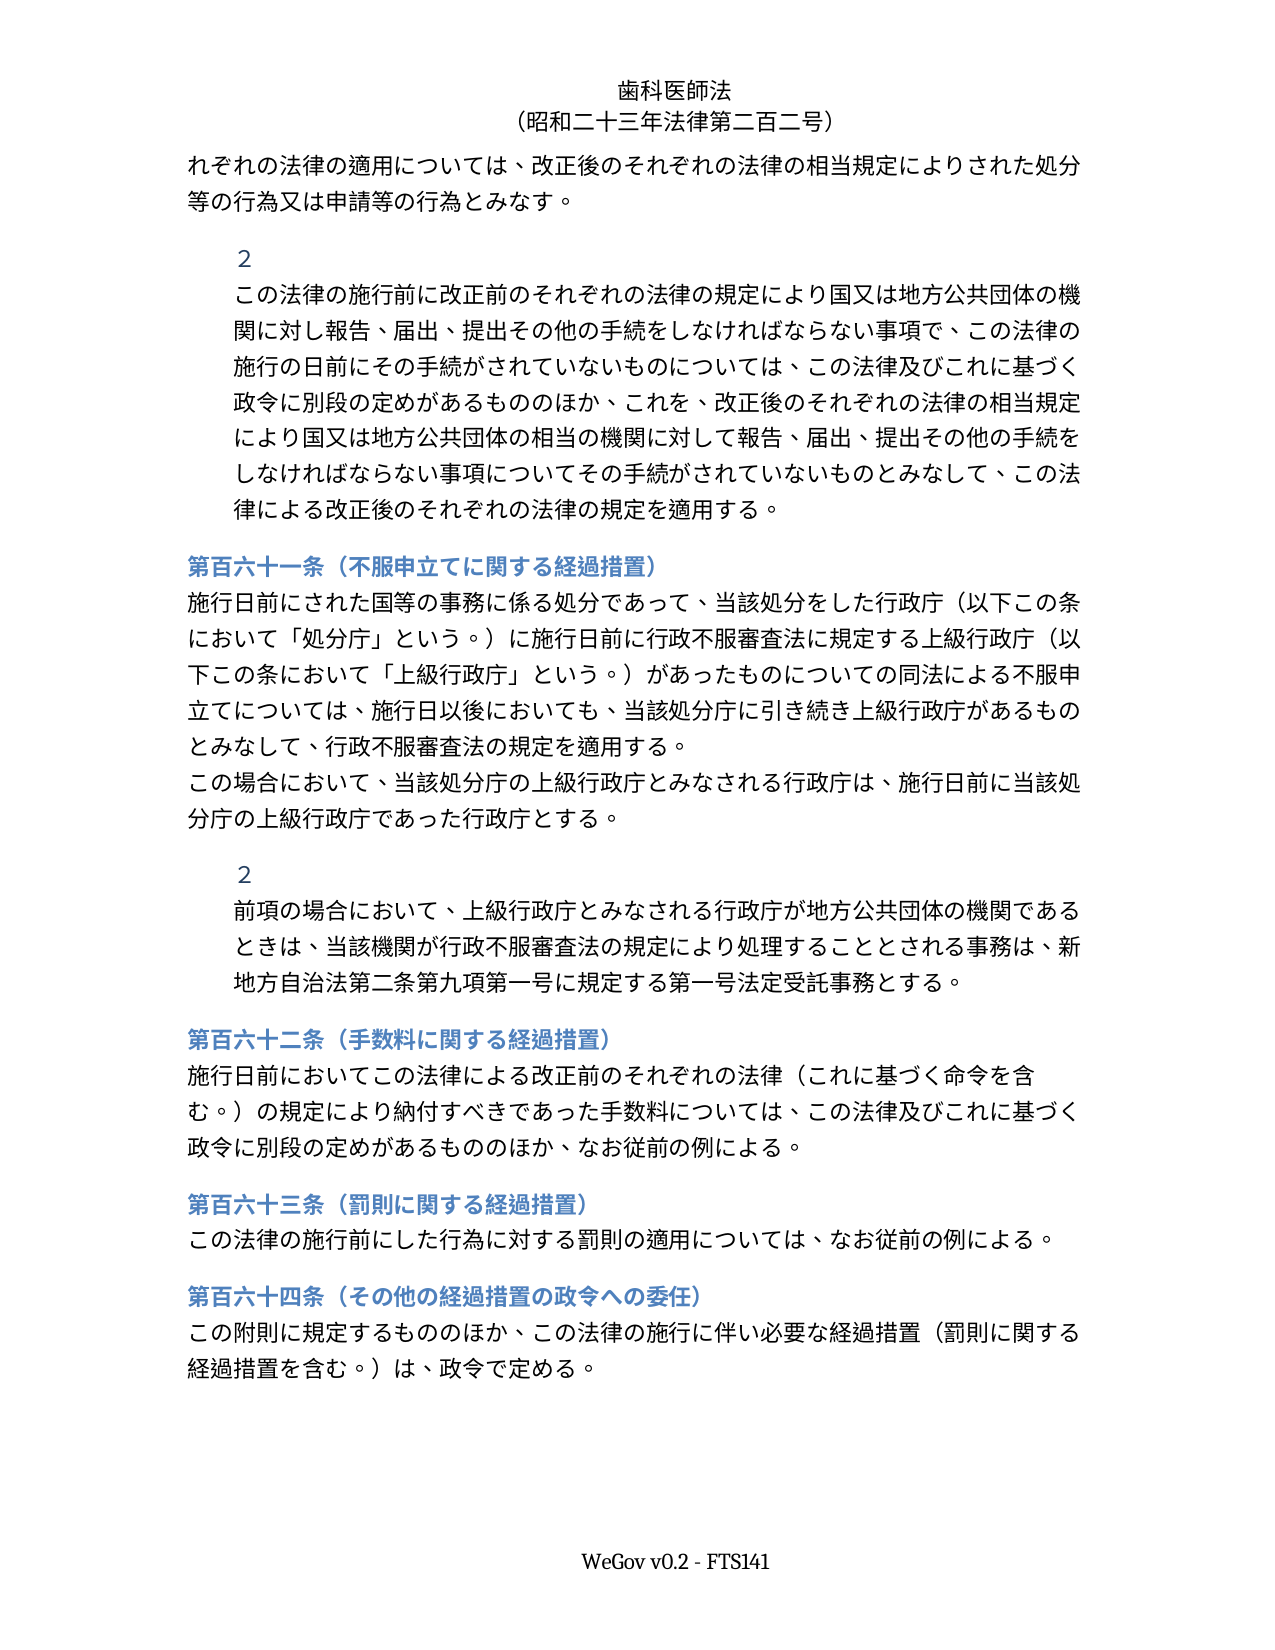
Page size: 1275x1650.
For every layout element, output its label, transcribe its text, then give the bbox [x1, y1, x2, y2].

text 施行日前においてこの法律による改正前のそれぞれの法律（これに基づく命令を含む。）の規定により納付すべきであった手数料については、この法律及びこれに基づく政令に別段の定めがあるもののほか、なお従前の例による。 [187, 1060, 1087, 1163]
text この附則に規定するもののほか、この法律の施行に伴い必要な経過措置（罰則に関する経過措置を含む。）は、政令で定める。 [187, 1317, 1087, 1384]
subtitle ２ [233, 243, 1087, 274]
subtitle ２ [233, 859, 1087, 891]
subtitle 第百六十四条（その他の経過措置の政令への委任） [187, 1281, 1087, 1312]
subtitle 第百六十一条（不服申立てに関する経過措置） [187, 551, 1087, 582]
text 前項の場合において、上級行政庁とみなされる行政庁が地方公共団体の機関であるときは、当該機関が行政不服審査法の規定により処理することとされる事務は、新地方自治法第二条第九項第一号に規定する第一号法定受託事務とする。 [233, 895, 1087, 998]
text 施行日前にされた国等の事務に係る処分であって、当該処分をした行政庁（以下この条において「処分庁」という。）に施行日前に行政不服審査法に規定する上級行政庁（以下この条において「上級行政庁」という。）があったものについての同法による不服申立てについては、施行日以後においても、当該処分庁に引き続き上級行政庁があるものとみなして、行政不服審査法の規定を適用する。 この場合において、当該処分庁の上級行政庁とみなされる行政庁は、施行日前に当該処分庁の上級行政庁であった行政庁とする。 [187, 587, 1087, 834]
text この法律の施行前に改正前のそれぞれの法律の規定により国又は地方公共団体の機関に対し報告、届出、提出その他の手続をしなければならない事項で、この法律の施行の日前にその手続がされていないものについては、この法律及びこれに基づく政令に別段の定めがあるもののほか、これを、改正後のそれぞれの法律の相当規定により国又は地方公共団体の相当の機関に対して報告、届出、提出その他の手続をしなければならない事項についてその手続がされていないものとみなして、この法律による改正後のそれぞれの法律の規定を適用する。 [233, 279, 1087, 526]
subtitle 第百六十二条（手数料に関する経過措置） [187, 1024, 1087, 1055]
subtitle 第百六十三条（罰則に関する経過措置） [187, 1188, 1087, 1220]
text この法律の施行前にした行為に対する罰則の適用については、なお従前の例による。 [187, 1224, 1087, 1256]
